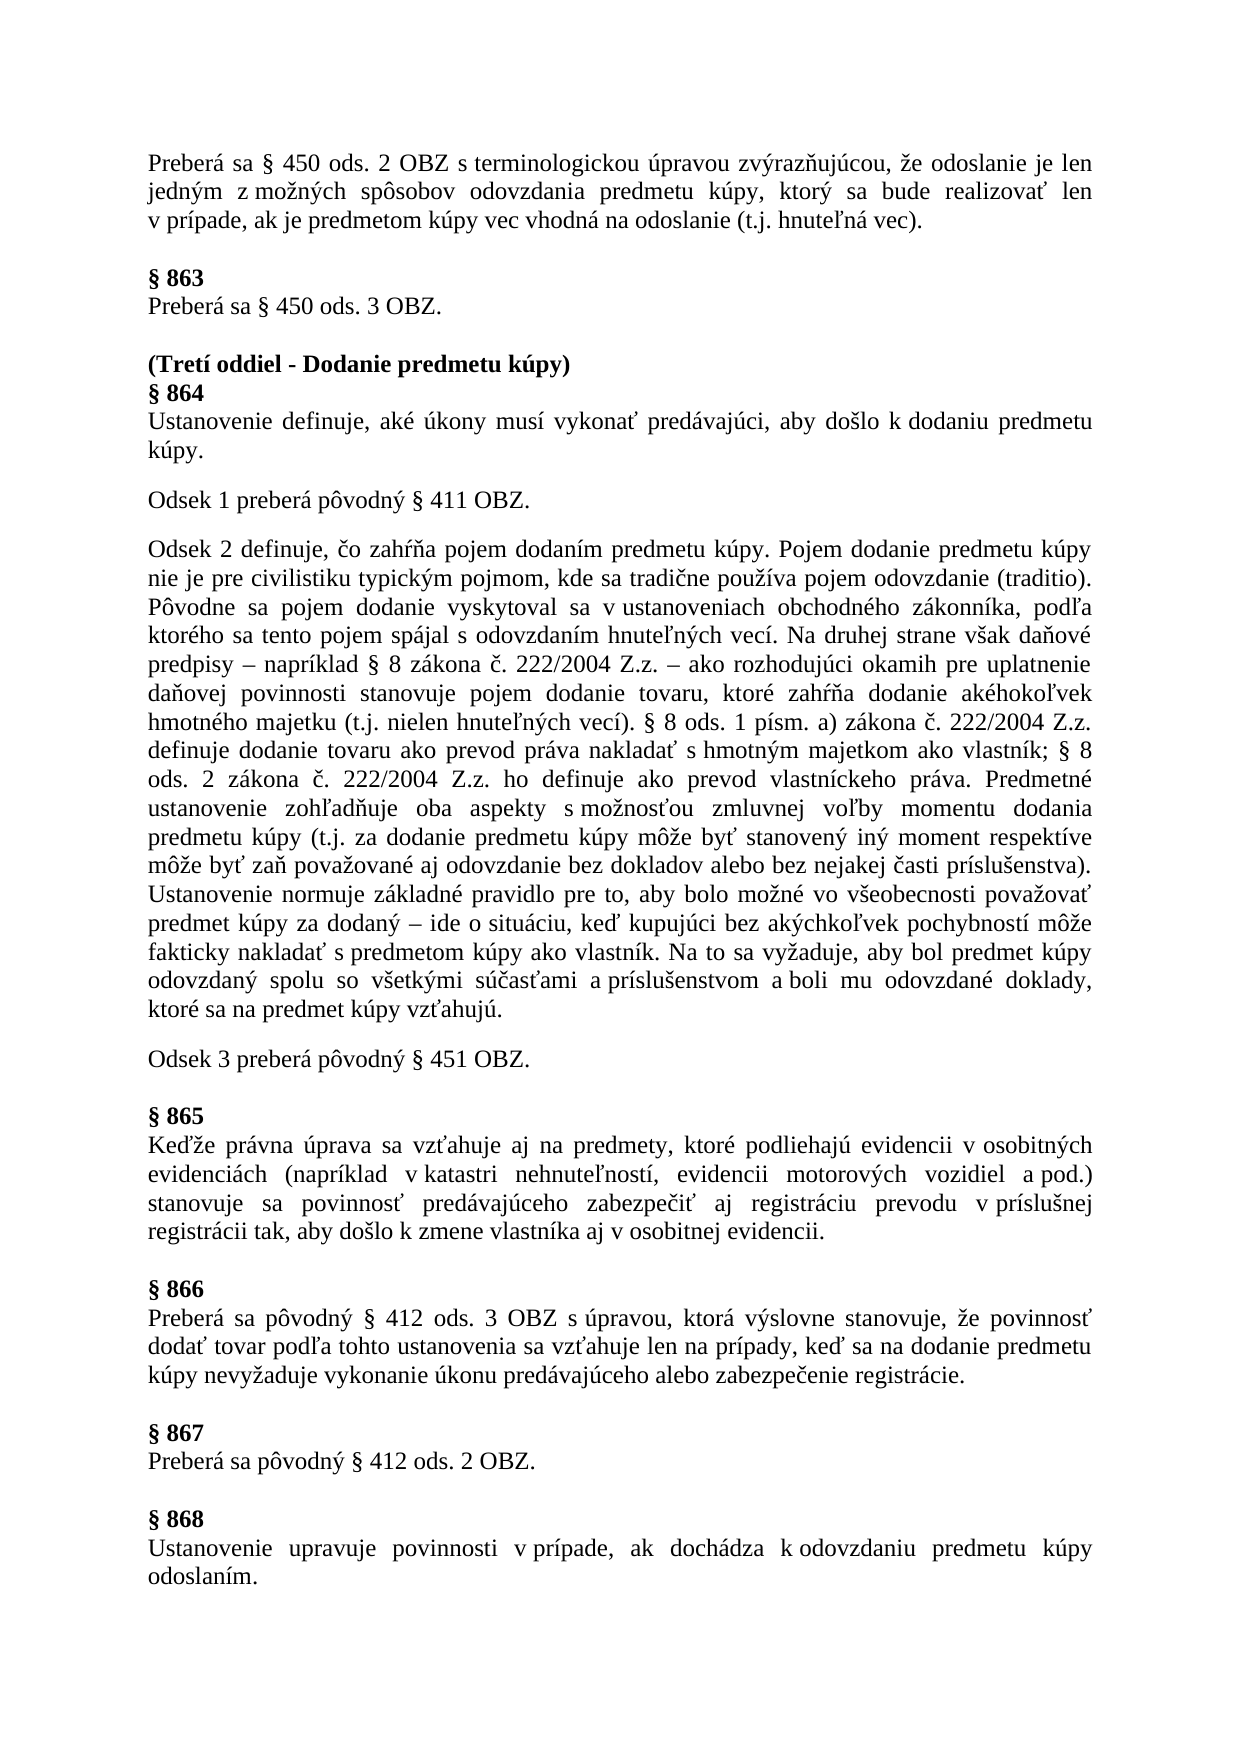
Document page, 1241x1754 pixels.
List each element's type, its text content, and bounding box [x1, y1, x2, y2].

text § 866 [148, 1274, 1093, 1303]
text § 865 [148, 1101, 1093, 1130]
text Keďže právna úprava sa vzťahuje aj na predmety, ktoré podliehajú evidencii v osobitných evidenciách (napríklad v katastri nehnuteľností, evidencii motorových vozidiel a pod.) stanovuje sa povinnosť predávajúceho zabezpečiť aj registráciu prevodu v príslušnej registrácii tak, aby došlo k zmene vlastníka aj v osobitnej evidencii. [148, 1130, 1093, 1245]
text § 867 [148, 1418, 1093, 1446]
text Ustanovenie upravuje povinnosti v prípade, ak dochádza k odovzdaniu predmetu kúpy odoslaním. [148, 1533, 1093, 1590]
text § 863 [148, 263, 1093, 291]
text § 864 [148, 378, 1093, 406]
text Preberá sa pôvodný § 412 ods. 2 OBZ. [148, 1446, 1093, 1475]
text § 868 [148, 1504, 1093, 1533]
text Odsek 1 preberá pôvodný § 411 OBZ. [148, 485, 1093, 513]
text Odsek 3 preberá pôvodný § 451 OBZ. [148, 1044, 1093, 1073]
text Preberá sa § 450 ods. 3 OBZ. [148, 291, 1093, 320]
text Ustanovenie definuje, aké úkony musí vykonať predávajúci, aby došlo k dodaniu predmetu kúpy. [148, 406, 1093, 464]
text (Tretí oddiel - Dodanie predmetu kúpy) [148, 349, 1093, 378]
text Preberá sa pôvodný § 412 ods. 3 OBZ s úpravou, ktorá výslovne stanovuje, že povinnosť dodať tovar podľa tohto ustanovenia sa vzťahuje len na prípady, keď sa na dodanie predmetu kúpy nevyžaduje vykonanie úkonu predávajúceho alebo zabezpečenie registrácie. [148, 1303, 1093, 1389]
text Odsek 2 definuje, čo zahŕňa pojem dodaním predmetu kúpy. Pojem dodanie predmetu kúpy nie je pre civilistiku typickým pojmom, kde sa tradične používa pojem odovzdanie (traditio). Pôvodne sa pojem dodanie vyskytoval sa v ustanoveniach obchodného zákonníka, podľa ktorého sa tento pojem spájal s odovzdaním hnuteľných vecí. Na druhej strane však daňové predpisy – napríklad § 8 zákona č. 222/2004 Z.z. – ako rozhodujúci okamih pre uplatnenie daňovej povinnosti stanovuje pojem dodanie tovaru, ktoré zahŕňa dodanie akéhokoľvek hmotného majetku (t.j. nielen hnuteľných vecí). § 8 ods. 1 písm. a) zákona č. 222/2004 Z.z. definuje dodanie tovaru ako prevod práva nakladať s hmotným majetkom ako vlastník; § 8 ods. 2 zákona č. 222/2004 Z.z. ho definuje ako prevod vlastníckeho práva. Predmetné ustanovenie zohľadňuje oba aspekty s možnosťou zmluvnej voľby momentu dodania predmetu kúpy (t.j. za dodanie predmetu kúpy môže byť stanovený iný moment respektíve môže byť zaň považované aj odovzdanie bez dokladov alebo bez nejakej časti príslušenstva). Ustanovenie normuje základné pravidlo pre to, aby bolo možné vo všeobecnosti považovať predmet kúpy za dodaný – ide o situáciu, keď kupujúci bez akýchkoľvek pochybností môže fakticky nakladať s predmetom kúpy ako vlastník. Na to sa vyžaduje, aby bol predmet kúpy odovzdaný spolu so všetkými súčasťami a príslušenstvom a boli mu odovzdané doklady, ktoré sa na predmet kúpy vzťahujú. [148, 534, 1093, 1023]
text Preberá sa § 450 ods. 2 OBZ s terminologickou úpravou zvýrazňujúcou, že odoslanie je len jedným z možných spôsobov odovzdania predmetu kúpy, ktorý sa bude realizovať len v prípade, ak je predmetom kúpy vec vhodná na odoslanie (t.j. hnuteľná vec). [148, 148, 1093, 234]
